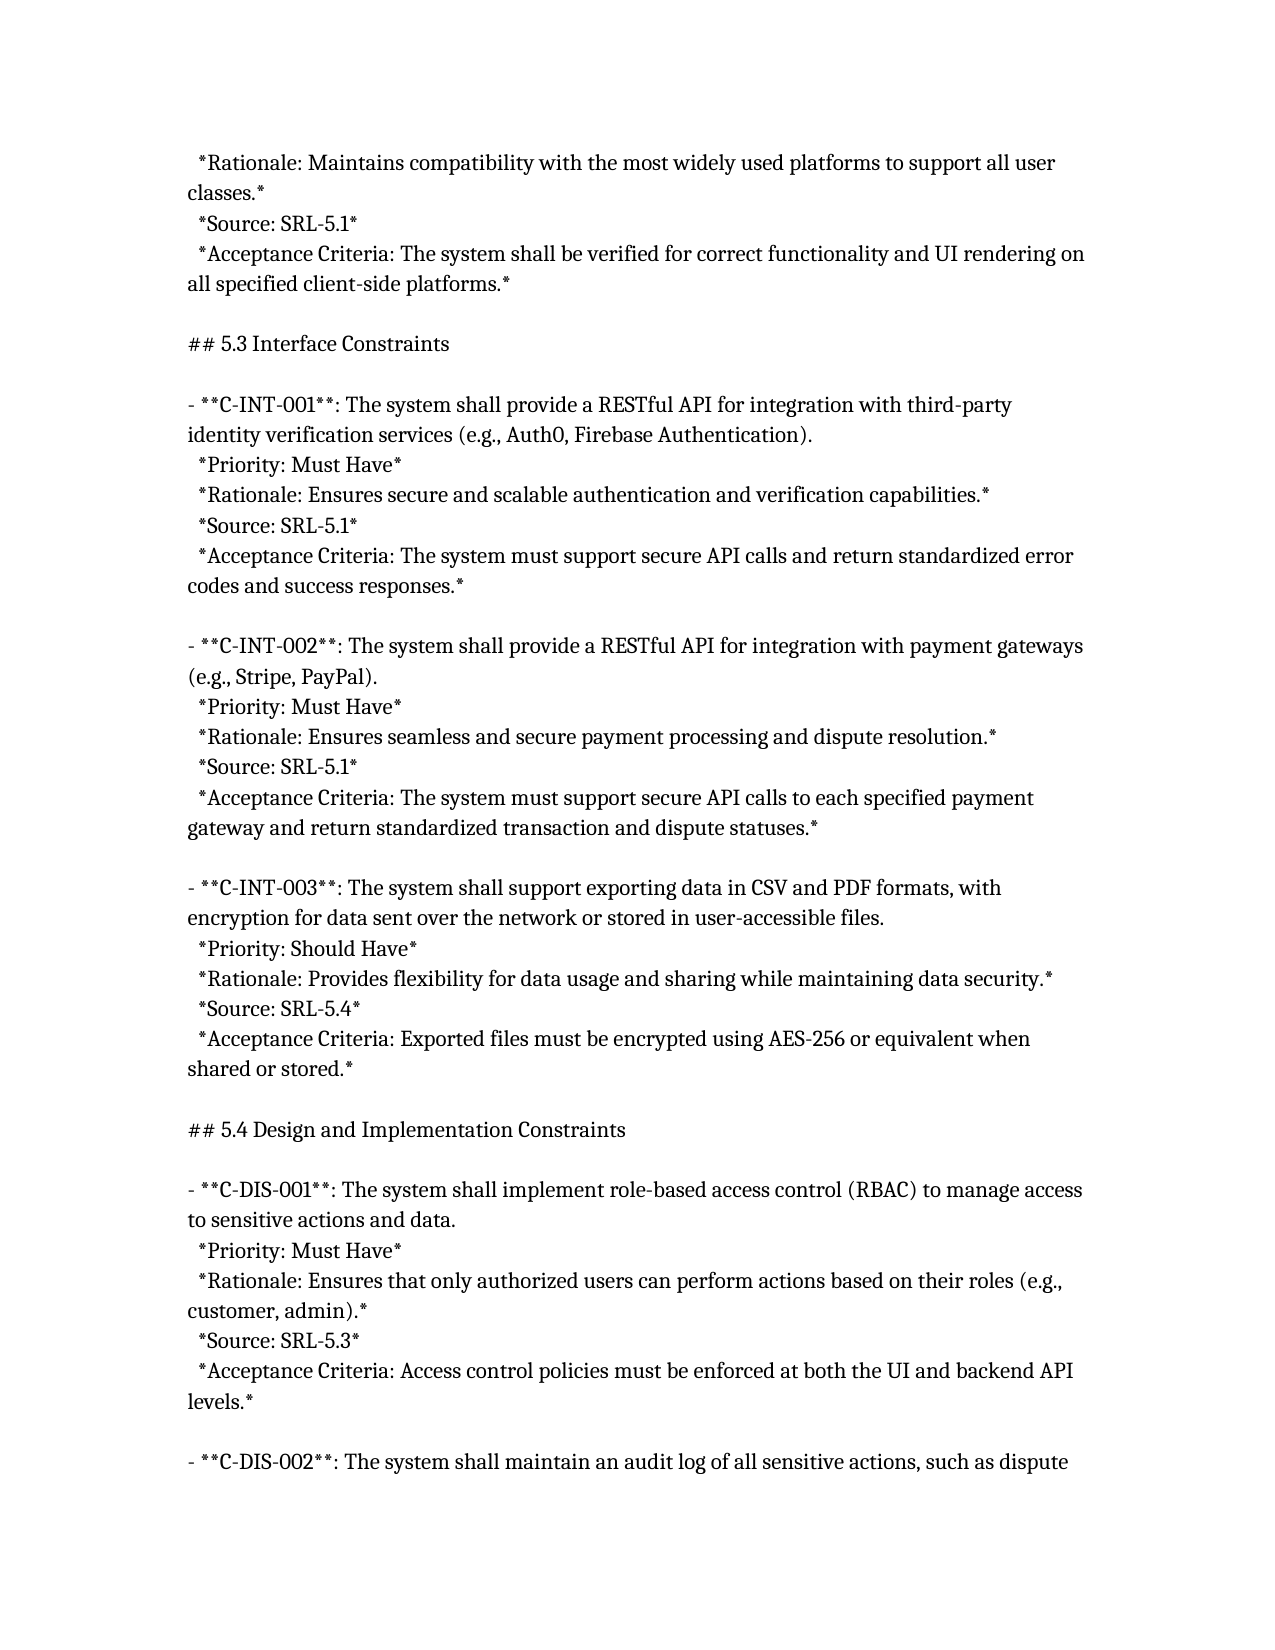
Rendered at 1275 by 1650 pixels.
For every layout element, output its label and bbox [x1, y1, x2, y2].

text [187, 150, 1087, 1475]
